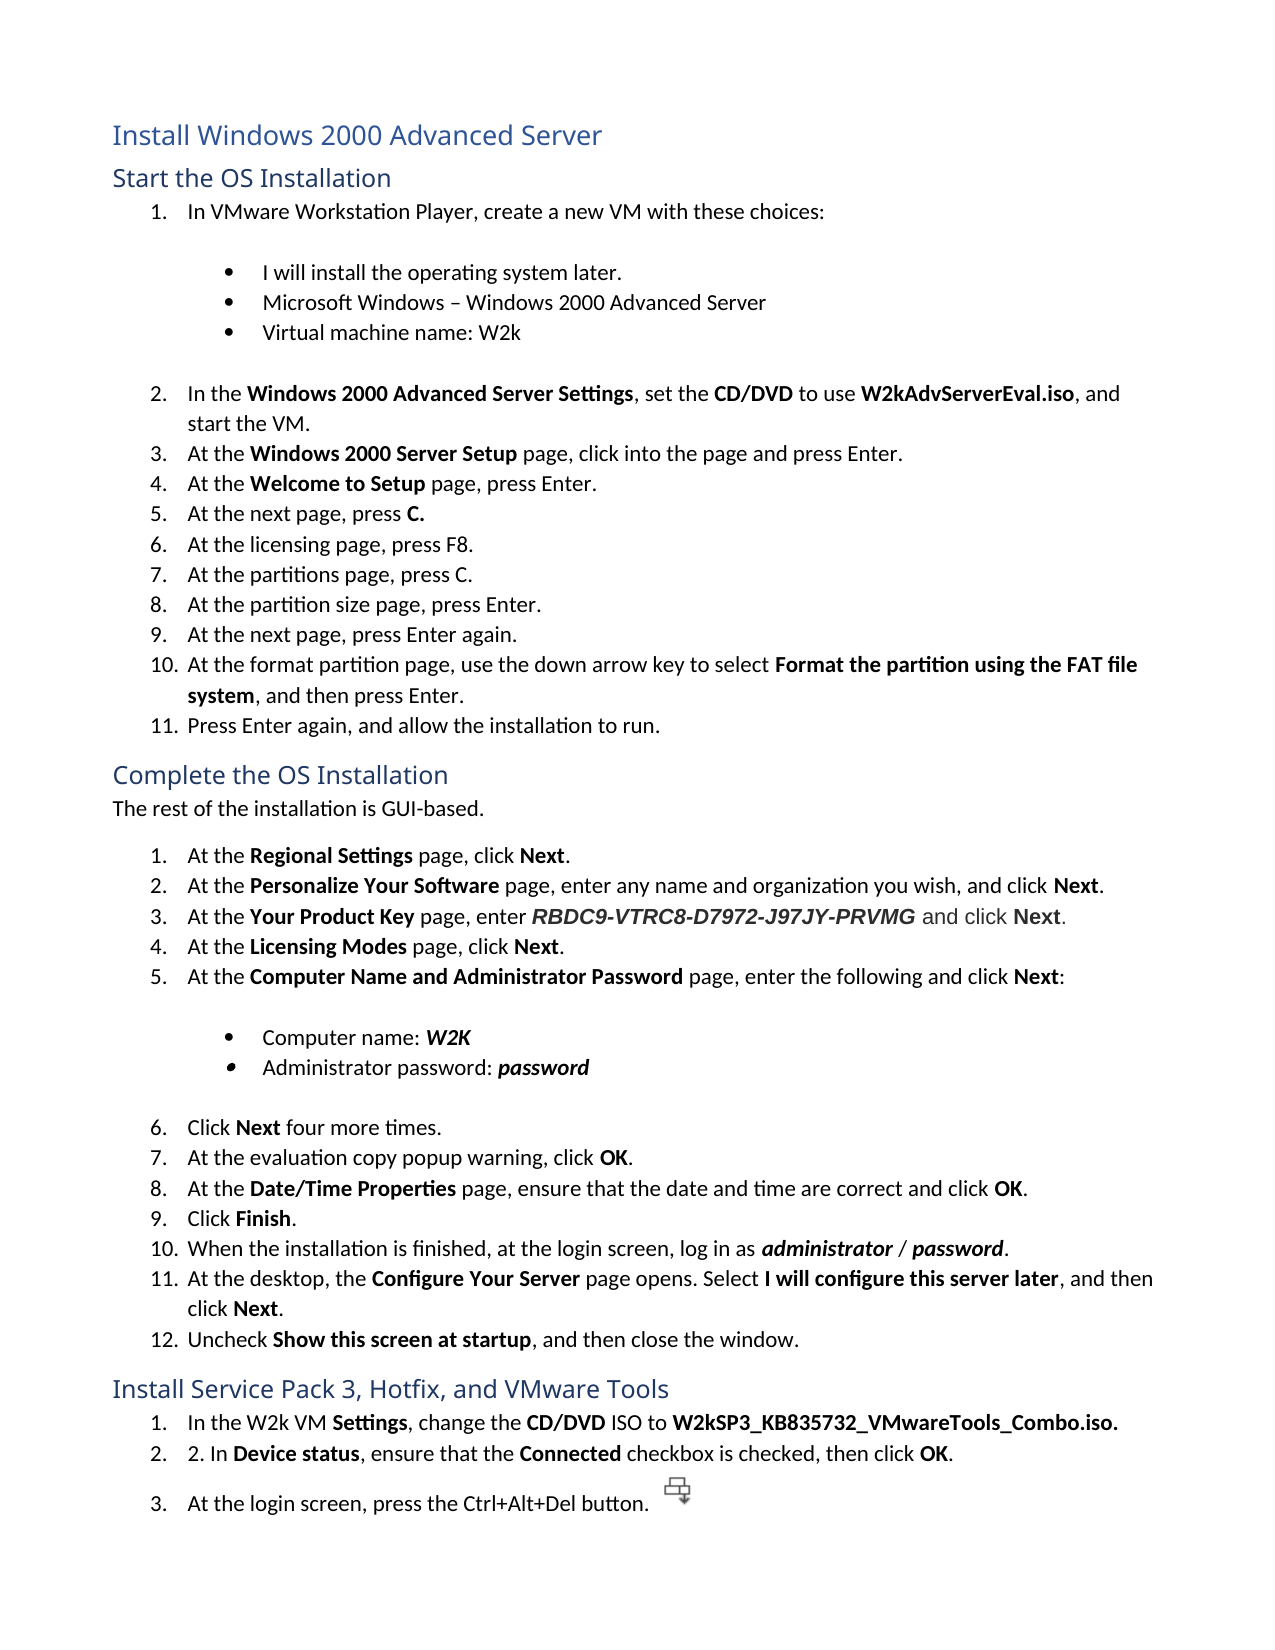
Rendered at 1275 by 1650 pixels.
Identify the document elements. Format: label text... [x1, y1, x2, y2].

list At the Personalize Your Software page, enter any name and organization you wish, and click Next. [150, 872, 1162, 900]
list At the Date/Time Properties page, ensure that the date and time are correct and click OK. [150, 1174, 1162, 1202]
picture [655, 1468, 700, 1511]
list At the next page, press Enter again. [150, 620, 1162, 648]
list Uncheck Show this screen at startup, and then close the window. [150, 1325, 1162, 1353]
list At the Welcome to Setup page, press Enter. [150, 469, 1162, 497]
list In the W2k VM Settings, change the CD/DVD ISO to W2kSP3_KB835732_VMwareTools_Combo.iso. [150, 1408, 1162, 1436]
list At the Licensing Modes page, click Next. [150, 932, 1162, 960]
list Microsoft Windows – Windows 2000 Advanced Server [225, 288, 1162, 316]
list Click Next four more times. [150, 1113, 1162, 1141]
list At the Windows 2000 Server Setup page, click into the page and press Enter. [150, 439, 1162, 467]
list At the Regional Settings page, click Next. [150, 841, 1162, 869]
list In VMware Workstation Player, create a new VM with these choices: [150, 197, 1162, 225]
list At the evaluation copy popup warning, click OK. [150, 1143, 1162, 1172]
subtitle Complete the OS Installation [112, 758, 1162, 792]
list At the partition size page, press Enter. [150, 590, 1162, 618]
list 2. In Device status, ensure that the Connected checkbox is checked, then click OK. [150, 1439, 1162, 1467]
list Virtual machine name: W2k [225, 318, 1162, 346]
list Administrator password: password [225, 1053, 1162, 1081]
subtitle Install Windows 2000 Advanced Server [112, 117, 1162, 153]
list At the licensing page, press F8. [150, 530, 1162, 558]
list At the Computer Name and Administrator Password page, enter the following and click Next: [150, 962, 1162, 990]
text The rest of the installation is GUI-based. [112, 794, 1162, 823]
list Click Finish. [150, 1204, 1162, 1232]
list At the next page, press C. [150, 499, 1162, 527]
list At the Your Product Key page, enter RBDC9-VTRC8-D7972-J97JY-PRVMG and click Next. [150, 902, 1162, 930]
list At the login screen, press the Ctrl+Alt+Del button. [150, 1469, 1162, 1517]
list Computer name: W2K [225, 1023, 1162, 1051]
list At the format partition page, use the down arrow key to select Format the partition using the FAT file system, and then press Enter. [150, 651, 1162, 709]
subtitle Start the OS Installation [112, 161, 1162, 195]
list At the partitions page, press C. [150, 560, 1162, 588]
list Press Enter again, and allow the installation to run. [150, 711, 1162, 739]
list When the installation is finished, at the login screen, log in as administrator / password. [150, 1234, 1162, 1262]
list In the Windows 2000 Advanced Server Settings, set the CD/DVD to use W2kAdvServerEval.iso, and start the VM. [150, 379, 1162, 437]
list I will install the operating system later. [225, 258, 1162, 286]
list At the desktop, the Configure Your Server page opens. Select I will configure this server later, and then click Next. [150, 1264, 1162, 1323]
subtitle Install Service Pack 3, Hotfix, and VMware Tools [112, 1372, 1162, 1406]
